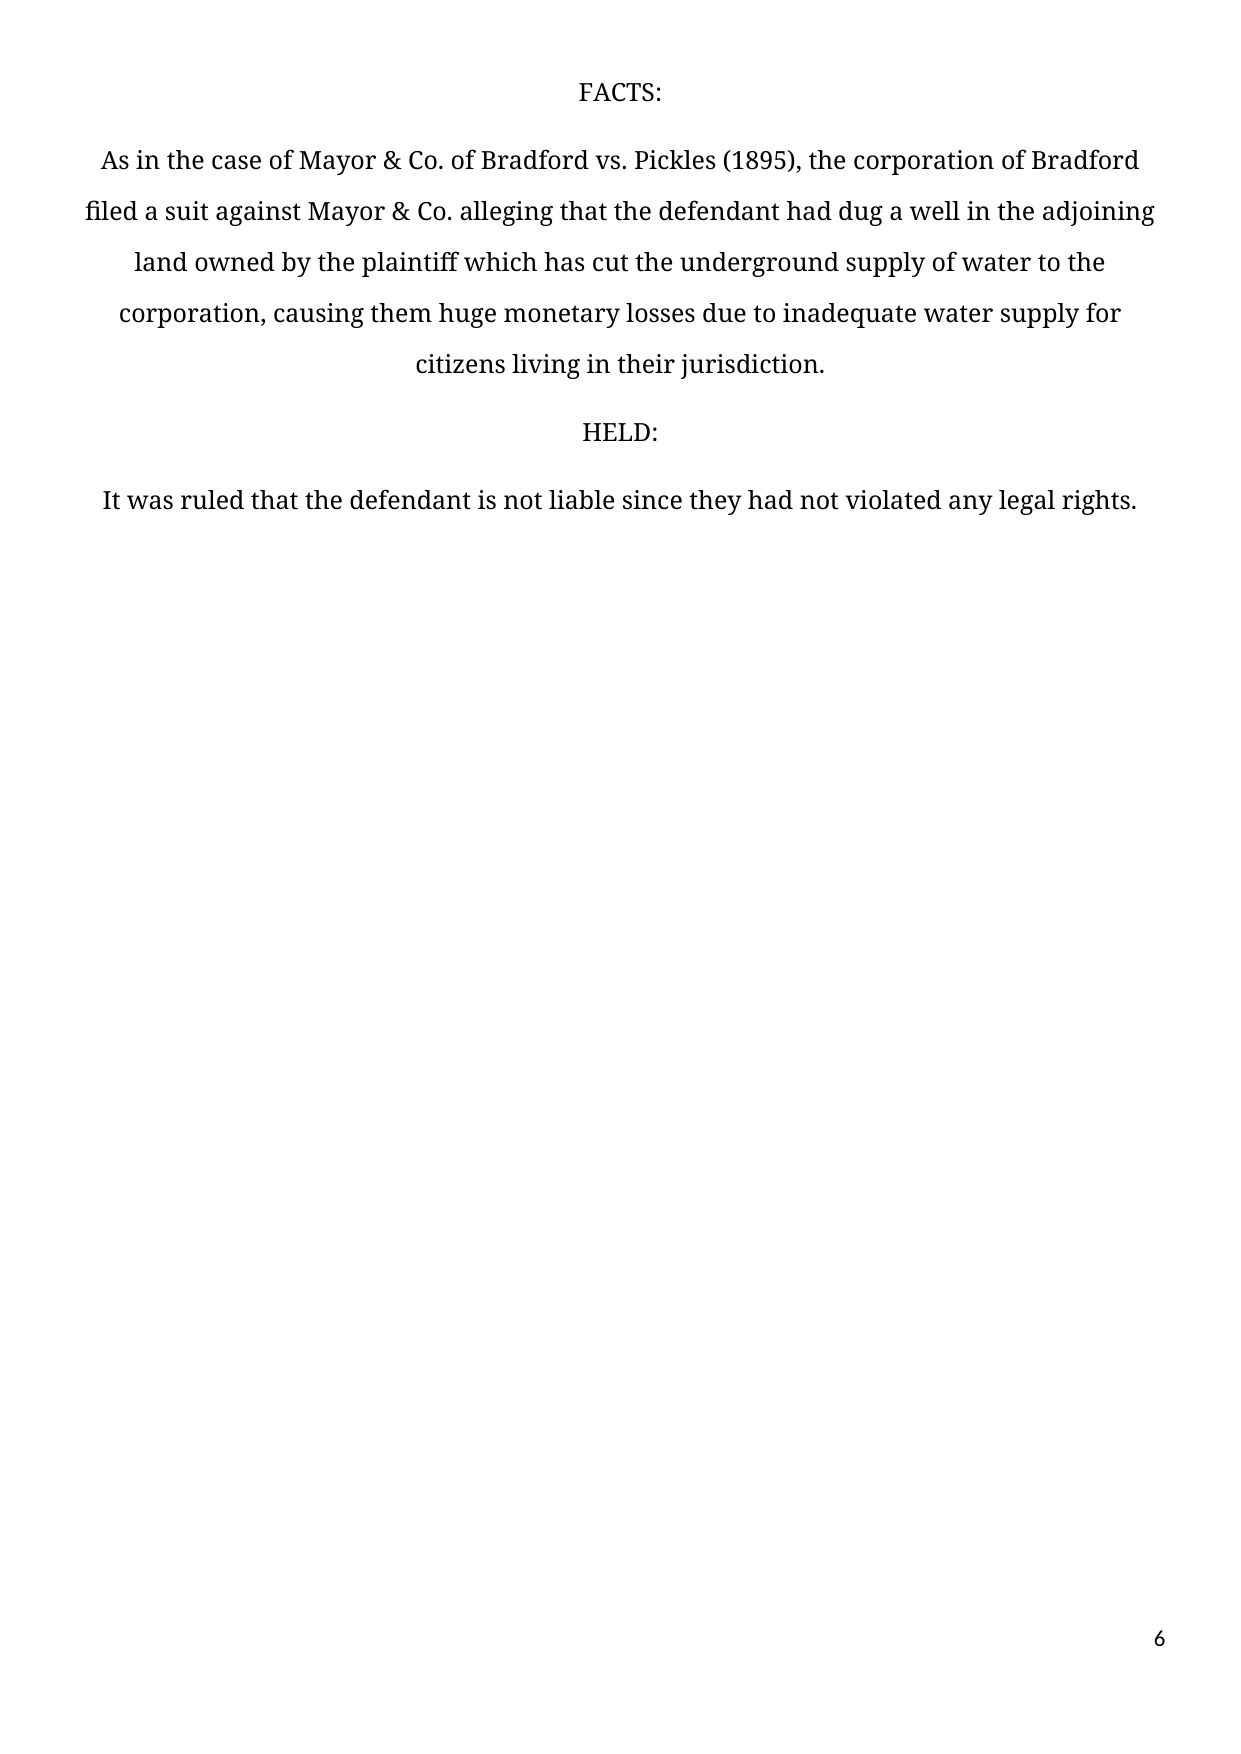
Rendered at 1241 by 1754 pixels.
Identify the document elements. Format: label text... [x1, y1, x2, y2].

text As in the case of Mayor & Co. of Bradford vs. Pickles (1895), the corporation of Bradford filed a suit against Mayor & Co. alleging that the defendant had dug a well in the adjoining land owned by the plaintiff which has cut the underground supply of water to the corporation, causing them huge monetary losses due to inadequate water supply for citizens living in their jurisdiction. [75, 143, 1165, 381]
text It was ruled that the defendant is not liable since they had not violated any legal rights. [75, 482, 1165, 516]
text HELD: [75, 414, 1165, 449]
text FACTS: [75, 75, 1165, 109]
